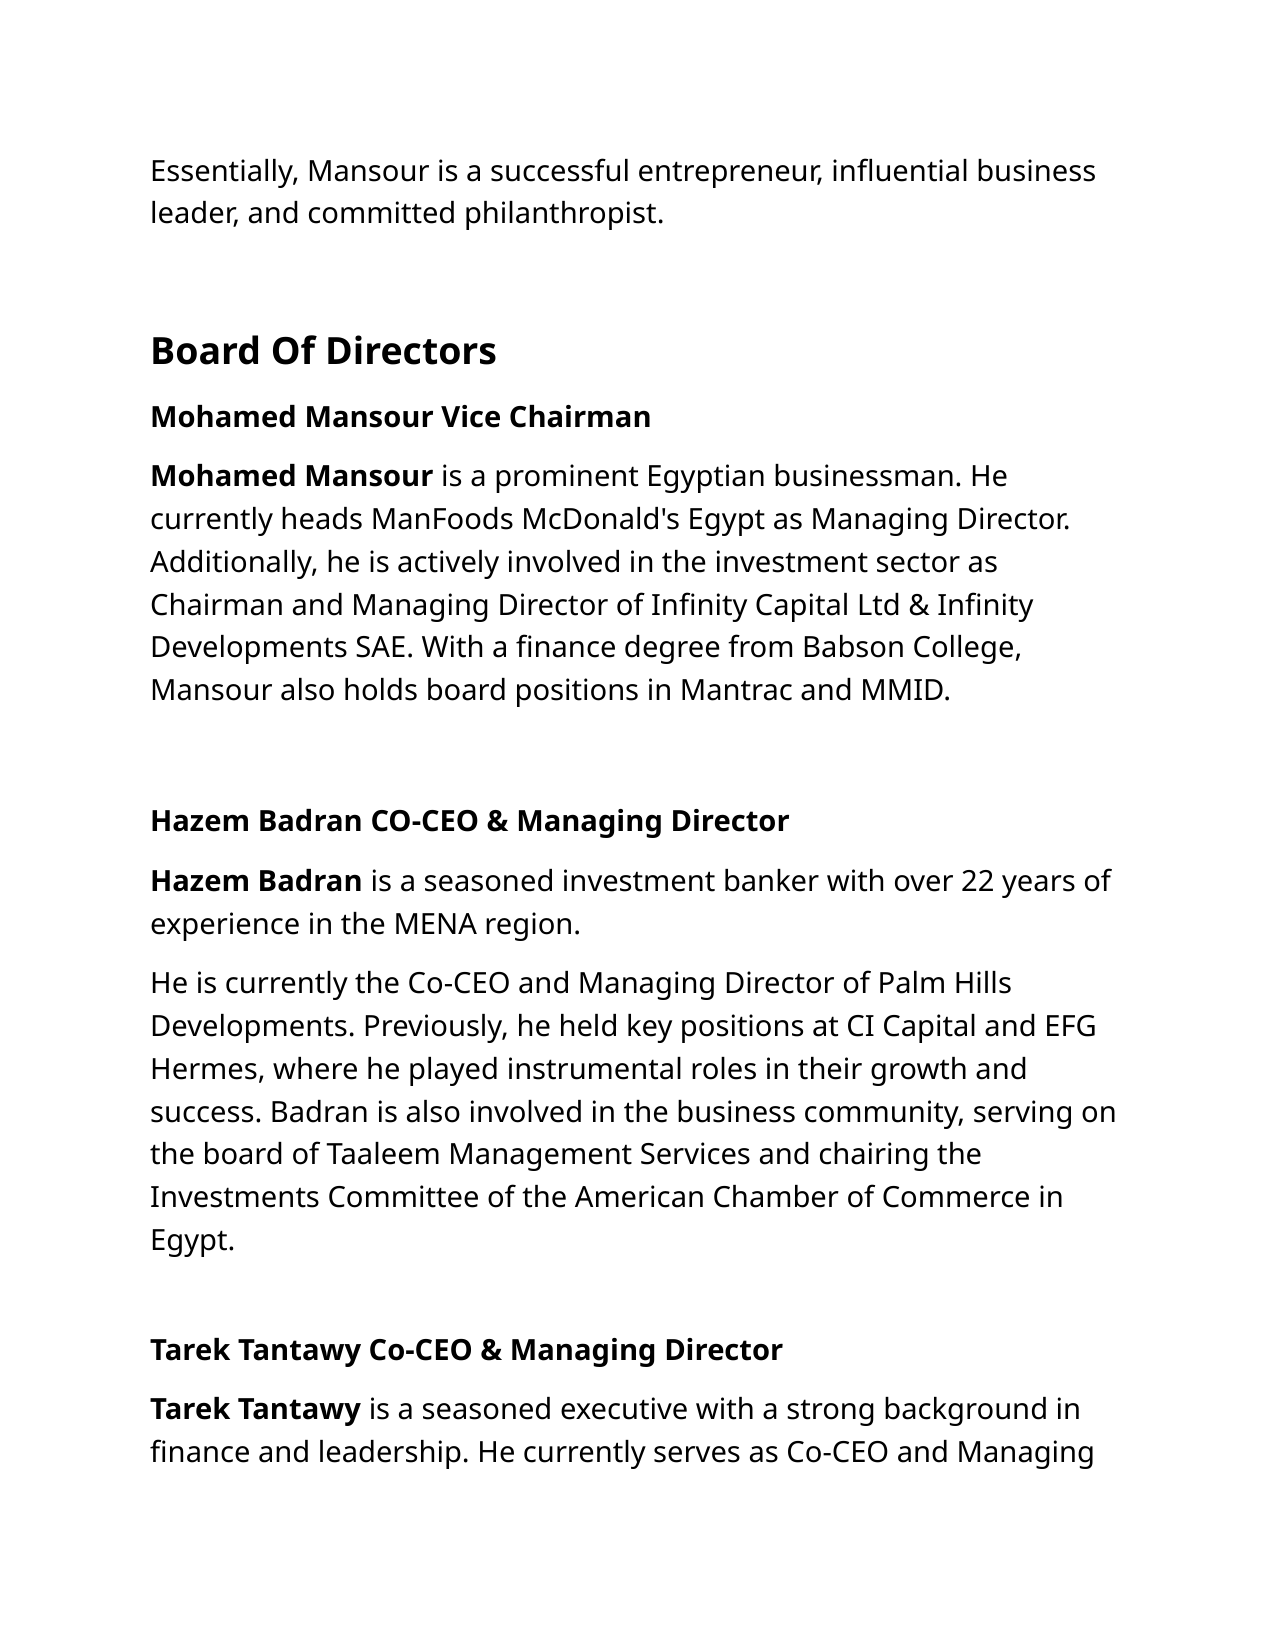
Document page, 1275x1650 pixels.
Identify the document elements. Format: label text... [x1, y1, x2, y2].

text Hazem Badran is a seasoned investment banker with over 22 years of experience in the MENA region. [150, 860, 1125, 943]
text He is currently the Co-CEO and Managing Director of Palm Hills Developments. Previously, he held key positions at CI Capital and EFG Hermes, where he played instrumental roles in their growth and success. Badran is also involved in the business community, serving on the board of Taaleem Management Services and chairing the Investments Committee of the American Chamber of Commerce in Egypt. [150, 962, 1125, 1259]
text Mohamed Mansour is a prominent Egyptian businessman. He currently heads ManFoods McDonald's Egypt as Managing Director. Additionally, he is actively involved in the investment sector as Chairman and Managing Director of Infinity Capital Ltd & Infinity Developments SAE. With a finance degree from Babson College, Mansour also holds board positions in Mantrac and MMID. [150, 455, 1125, 709]
text Essentially, Mansour is a successful entrepreneur, influential business leader, and committed philanthropist. [150, 150, 1125, 232]
text Hazem Badran CO-CEO & Managing Director [150, 801, 1125, 840]
text Tarek Tantawy Co-CEO & Managing Director [150, 1329, 1125, 1369]
text Mohamed Mansour Vice Chairman [150, 396, 1125, 436]
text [150, 1389, 1125, 1471]
text Board Of Directors [150, 324, 1125, 375]
